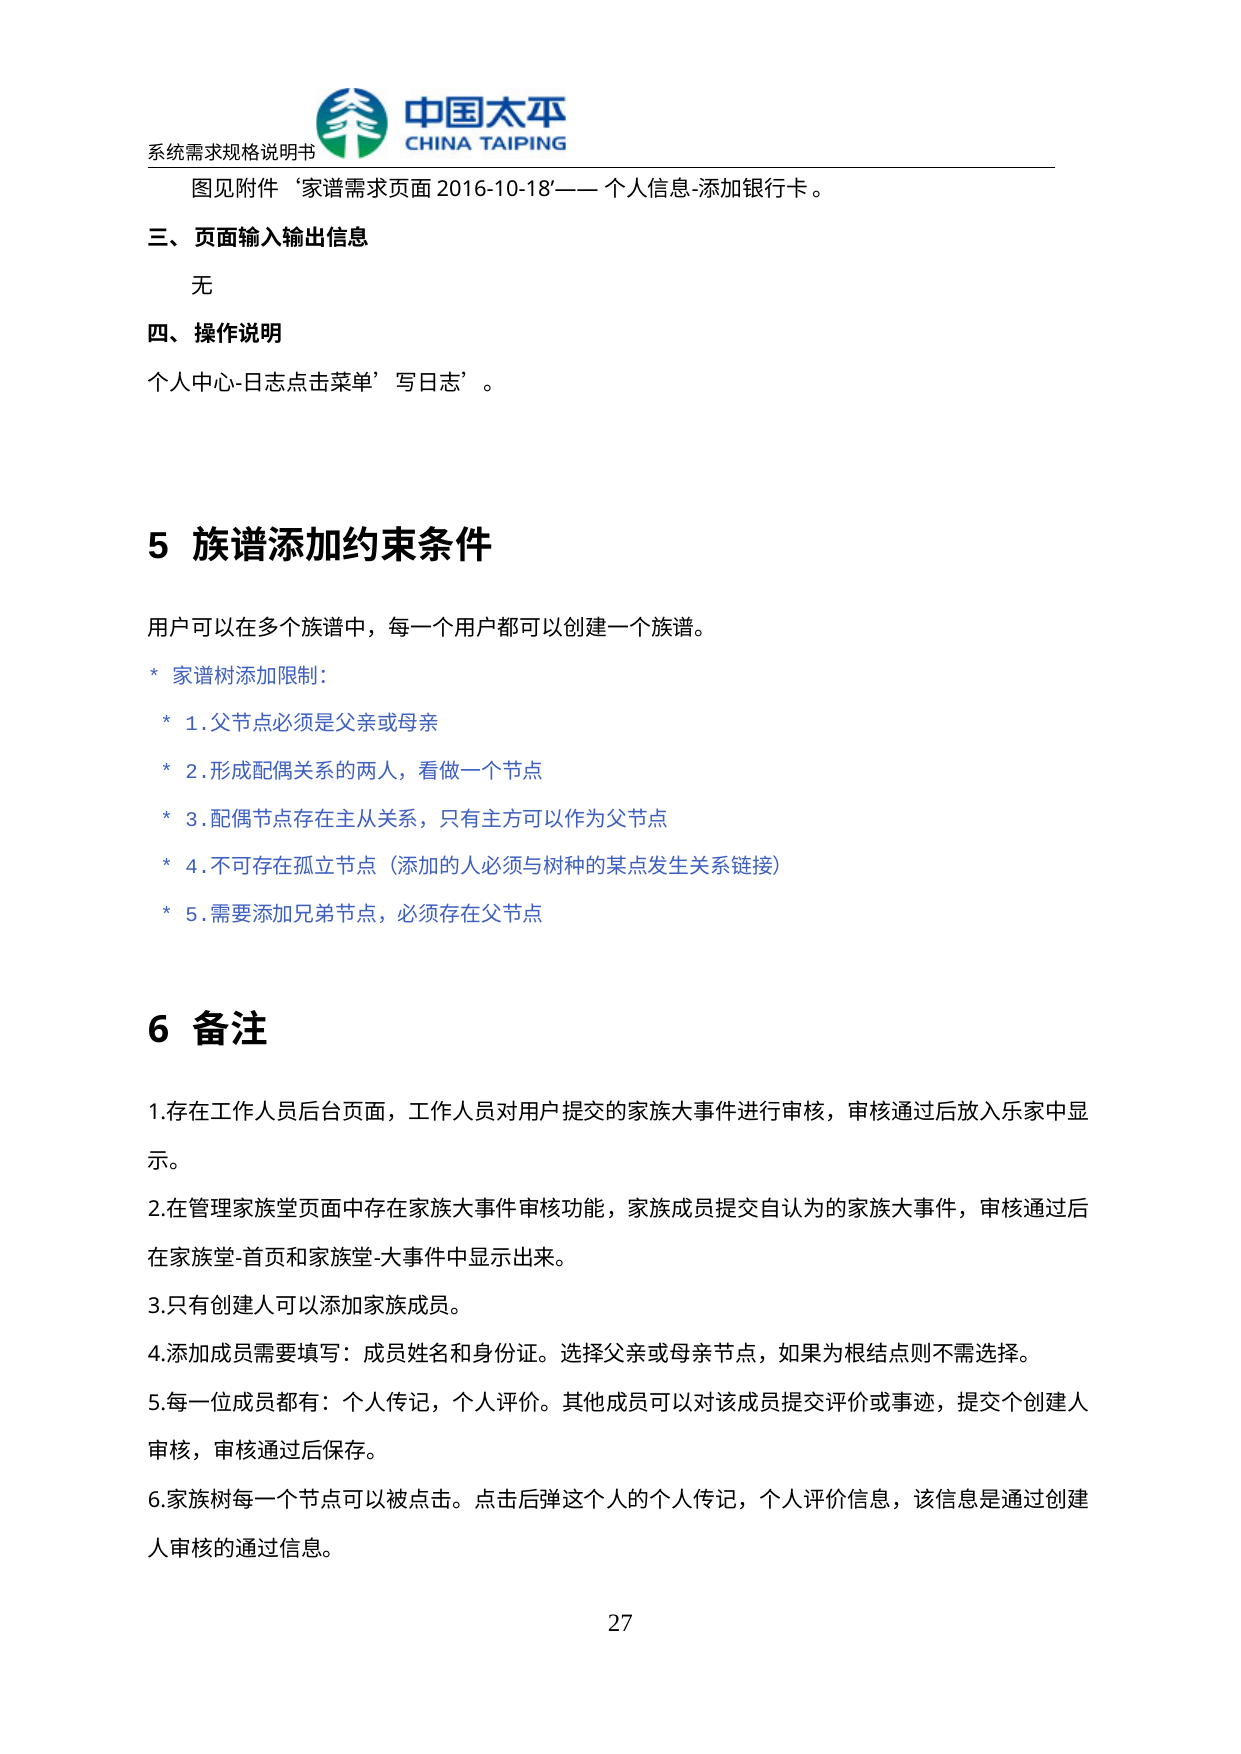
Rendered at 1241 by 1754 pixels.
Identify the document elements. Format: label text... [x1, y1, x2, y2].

text * 1.父节点必须是父亲或母亲 [148, 706, 1092, 738]
list 添加成员需要填写：成员姓名和身份证。选择父亲或母亲节点，如果为根结点则不需选择。 [148, 1336, 1092, 1368]
list 在管理家族堂页面中存在家族大事件审核功能，家族成员提交自认为的家族大事件，审核通过后在家族堂-首页和家族堂-大事件中显示出来。 [148, 1191, 1092, 1272]
picture [316, 88, 566, 159]
list * 5.需要添加兄弟节点，必须存在父节点 [148, 896, 1092, 929]
text * 4.不可存在孤立节点（添加的人必须与树种的某点发生关系链接） [148, 849, 1092, 881]
list 个人中心-日志点击菜单’写日志’。 [148, 364, 1092, 397]
text * 家谱树添加限制： [148, 658, 1092, 690]
text * 3.配偶节点存在主从关系，只有主方可以作为父节点 [148, 801, 1092, 833]
list 家族树每一个节点可以被点击。点击后弹这个人的个人传记，个人评价信息，该信息是通过创建人审核的通过信息。 [148, 1481, 1092, 1563]
list 操作说明 [148, 316, 1092, 348]
text * 2.形成配偶关系的两人，看做一个节点 [148, 753, 1092, 786]
text 图见附件‘家谱需求页面2016-10-18’—— 个人信息-添加银行卡 。 [148, 171, 1092, 203]
list 页面输入输出信息 [148, 219, 1092, 252]
list 存在工作人员后台页面，工作人员对用户提交的家族大事件进行审核，审核通过后放入乐家中显示。 [148, 1093, 1092, 1175]
list 只有创建人可以添加家族成员。 [148, 1288, 1092, 1320]
text 无 [148, 268, 1092, 300]
list 每一位成员都有：个人传记，个人评价。其他成员可以对该成员提交评价或事迹，提交个创建人审核，审核通过后保存。 [148, 1384, 1092, 1466]
subtitle 备注 [148, 994, 1092, 1059]
list 用户可以在多个族谱中，每一个用户都可以创建一个族谱。 [148, 609, 1092, 642]
subtitle 族谱添加约束条件 [148, 510, 1092, 575]
